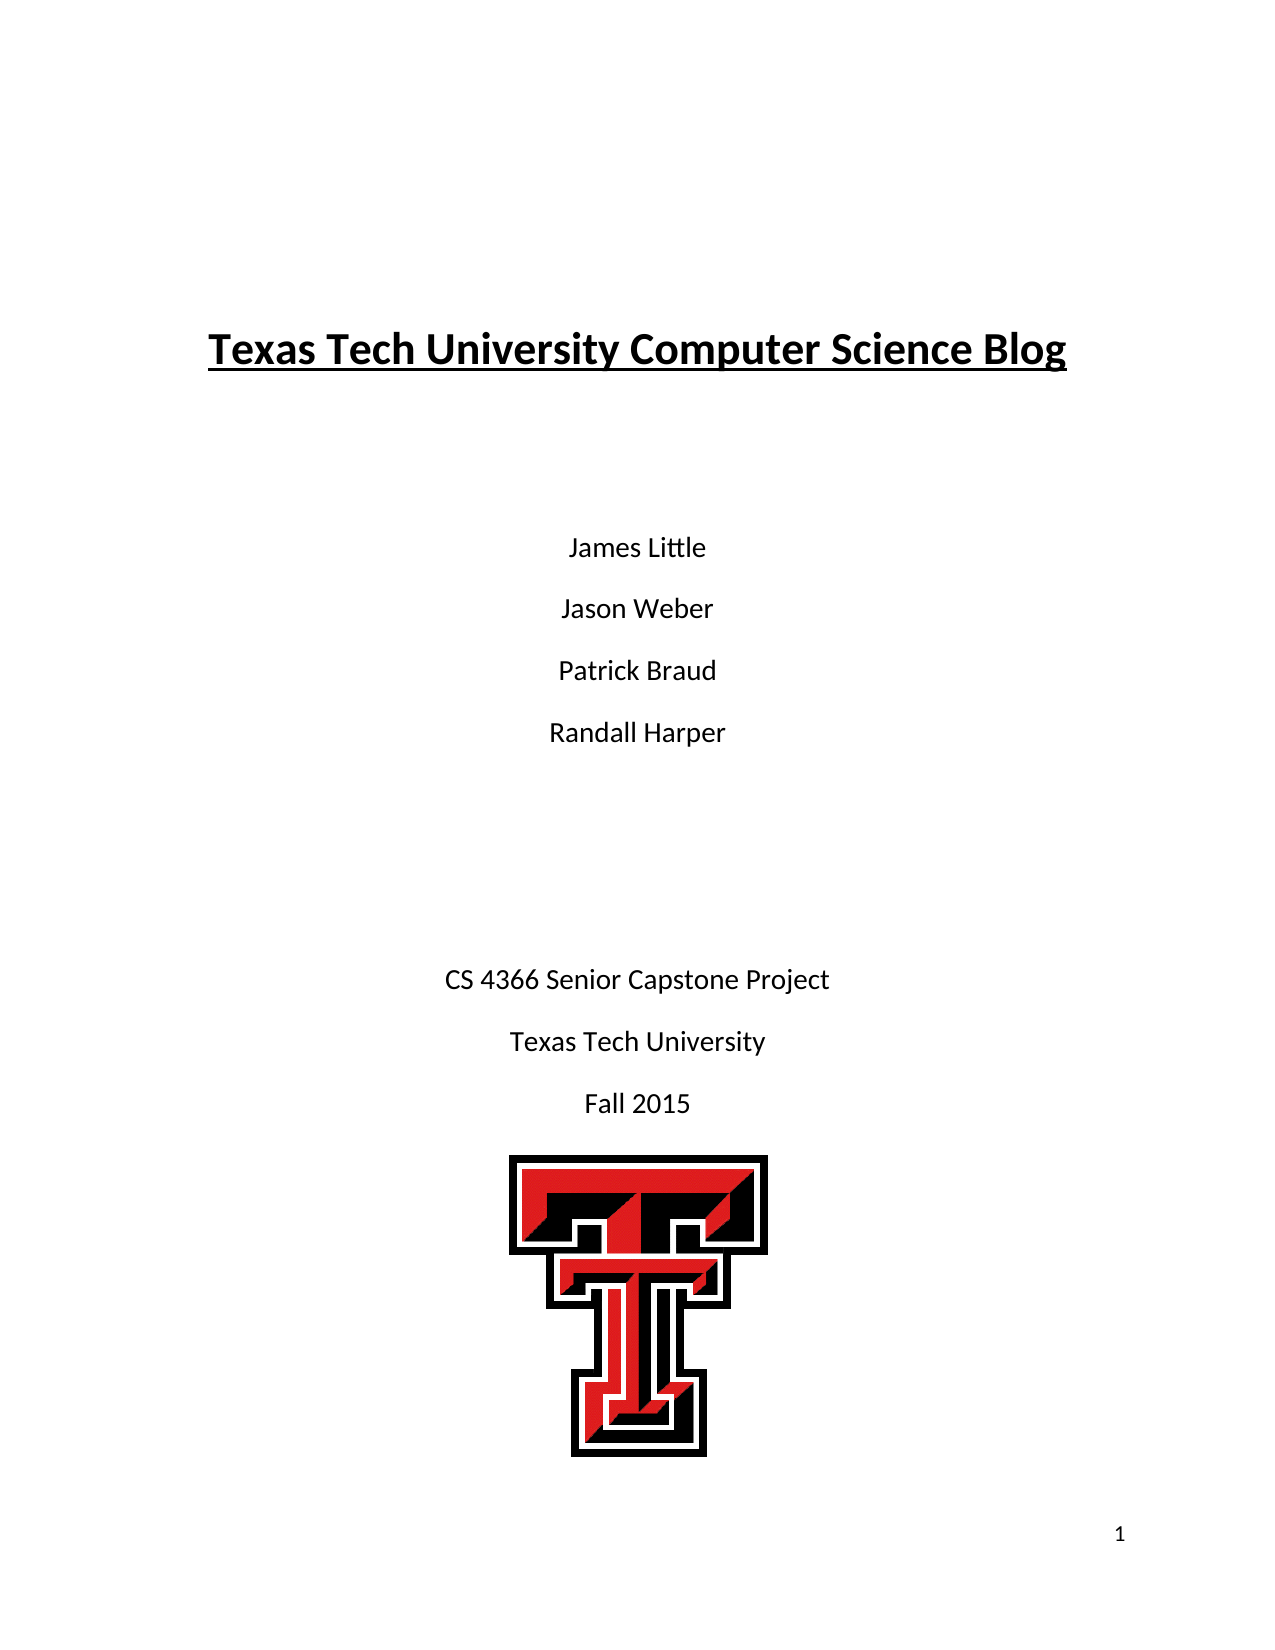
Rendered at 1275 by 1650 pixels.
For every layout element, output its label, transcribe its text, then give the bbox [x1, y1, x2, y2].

text Jason Weber [150, 591, 1125, 626]
text Randall Harper [150, 714, 1125, 750]
text James Little [150, 529, 1125, 564]
text Texas Tech University Computer Science Blog [150, 320, 1125, 376]
text Fall 2015 [150, 1085, 1125, 1120]
text CS 4366 Senior Capstone Project [150, 961, 1125, 997]
text Patrick Braud [150, 652, 1125, 688]
text Texas Tech University [150, 1023, 1125, 1059]
